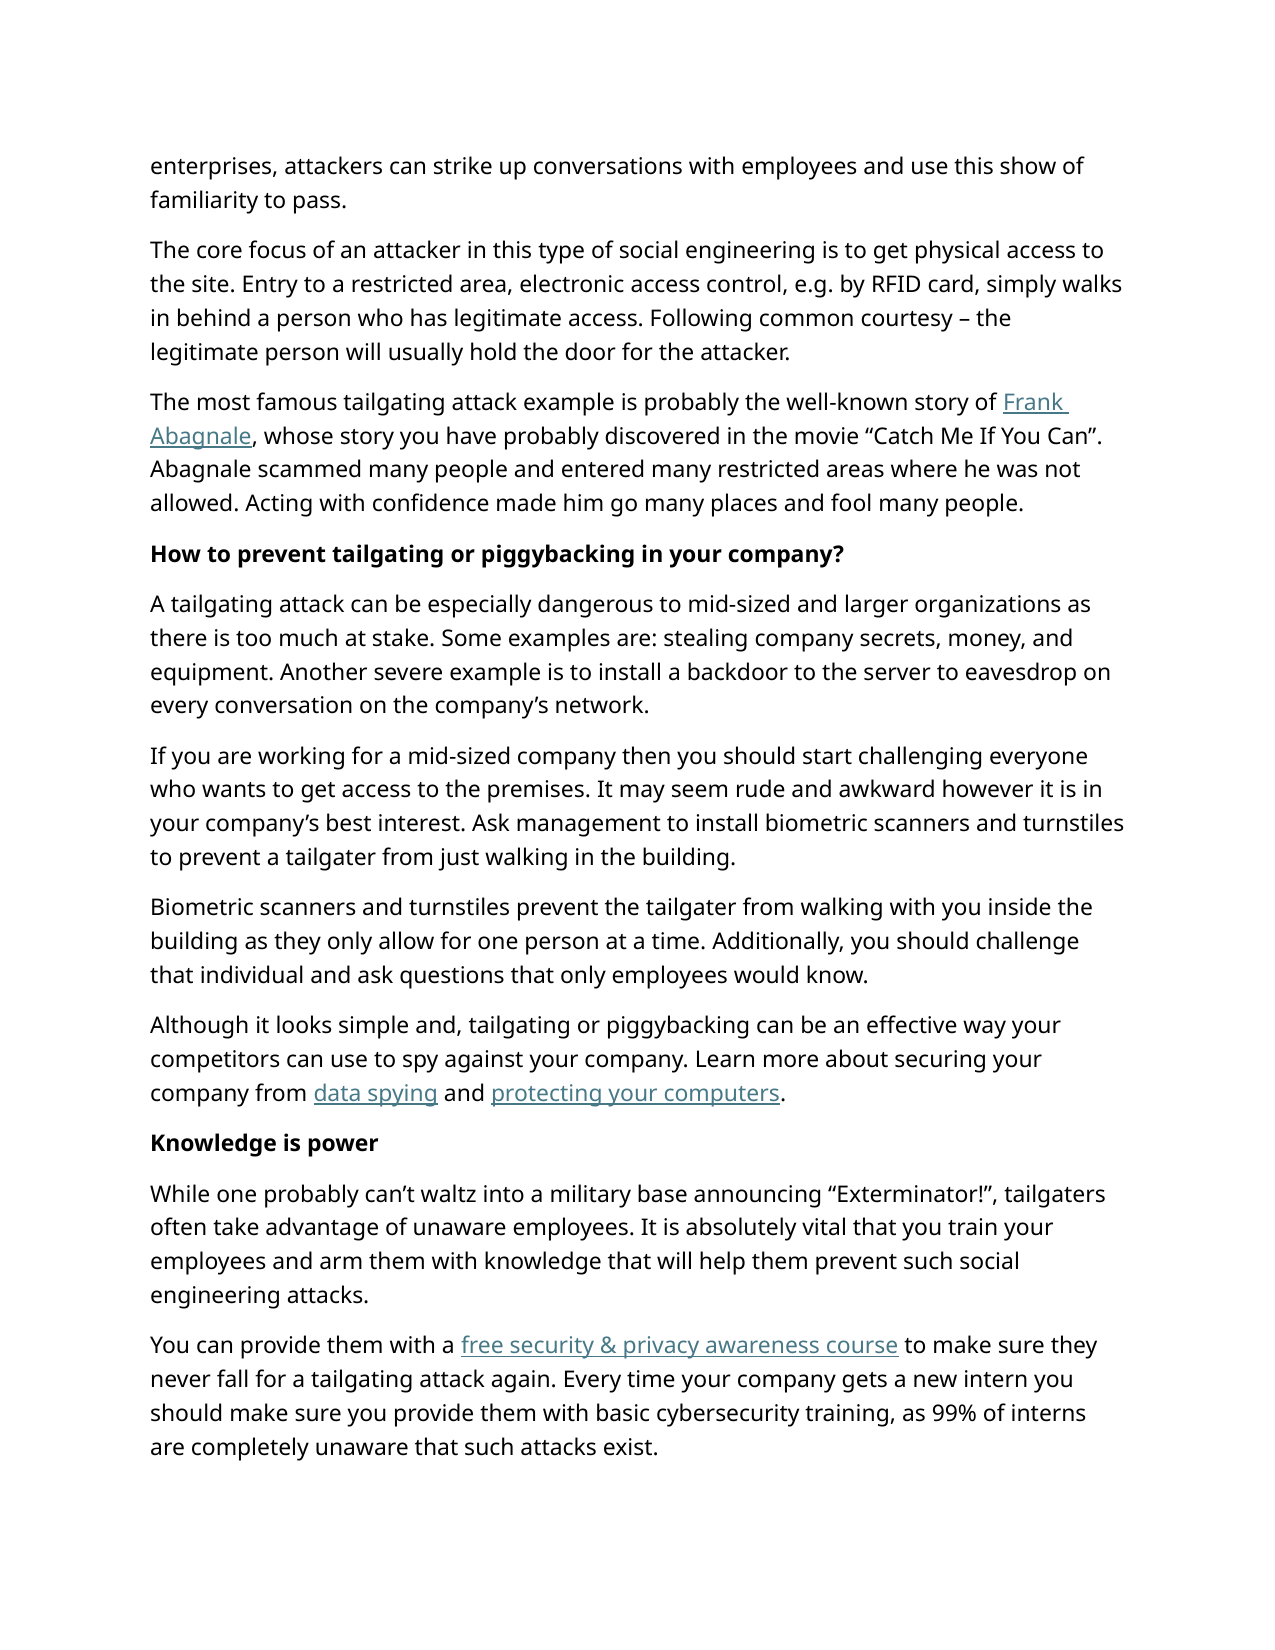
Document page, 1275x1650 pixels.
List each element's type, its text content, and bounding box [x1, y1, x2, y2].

text A tailgating attack can be especially dangerous to mid-sized and larger organizations as there is too much at stake. Some examples are: stealing company secrets, money, and equipment. Another severe example is to install a backdoor to the server to eavesdrop on every conversation on the company’s network. [150, 588, 1125, 720]
text Knowledge is power [150, 1127, 1125, 1158]
text If you are working for a mid-sized company then you should start challenging everyone who wants to get access to the premises. It may seem rude and awkward however it is in your company’s best interest. Ask management to install biometric scanners and turnstiles to prevent a tailgater from just walking in the building. [150, 739, 1125, 872]
text While one probably can’t waltz into a military base announcing “Exterminator!”, tailgaters often take advantage of unaware employees. It is absolutely vital that you train your employees and arm them with knowledge that will help them prevent such social engineering attacks. [150, 1177, 1125, 1310]
text Biometric scanners and turnstiles prevent the tailgater from walking with you inside the building as they only allow for one person at a time. Additionally, you should challenge that individual and ask questions that only employees would know. [150, 891, 1125, 990]
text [150, 150, 1125, 215]
text The most famous tailgating attack example is probably the well-known story of Frank Abagnale, whose story you have probably discovered in the movie “Catch Me If You Can”. Abagnale scammed many people and entered many restricted areas where he was not allowed. Acting with confidence made him go many places and fool many people. [150, 386, 1125, 518]
text How to prevent tailgating or piggybacking in your company? [150, 537, 1125, 569]
text Although it looks simple and, tailgating or piggybacking can be an effective way your competitors can use to spy against your company. Learn more about securing your company from data spying and protecting your computers. [150, 1009, 1125, 1108]
text The core focus of an attacker in this type of social engineering is to get physical access to the site. Entry to a restricted area, electronic access control, e.g. by RFID card, simply walks in behind a person who has legitimate access. Following common courtesy – the legitimate person will usually hold the door for the attacker. [150, 234, 1125, 367]
text You can provide them with a free security & privacy awareness course to make sure they never fall for a tailgating attack again. Every time your company gets a new intern you should make sure you provide them with basic cybersecurity training, as 99% of interns are completely unaware that such attacks exist. [150, 1329, 1125, 1462]
